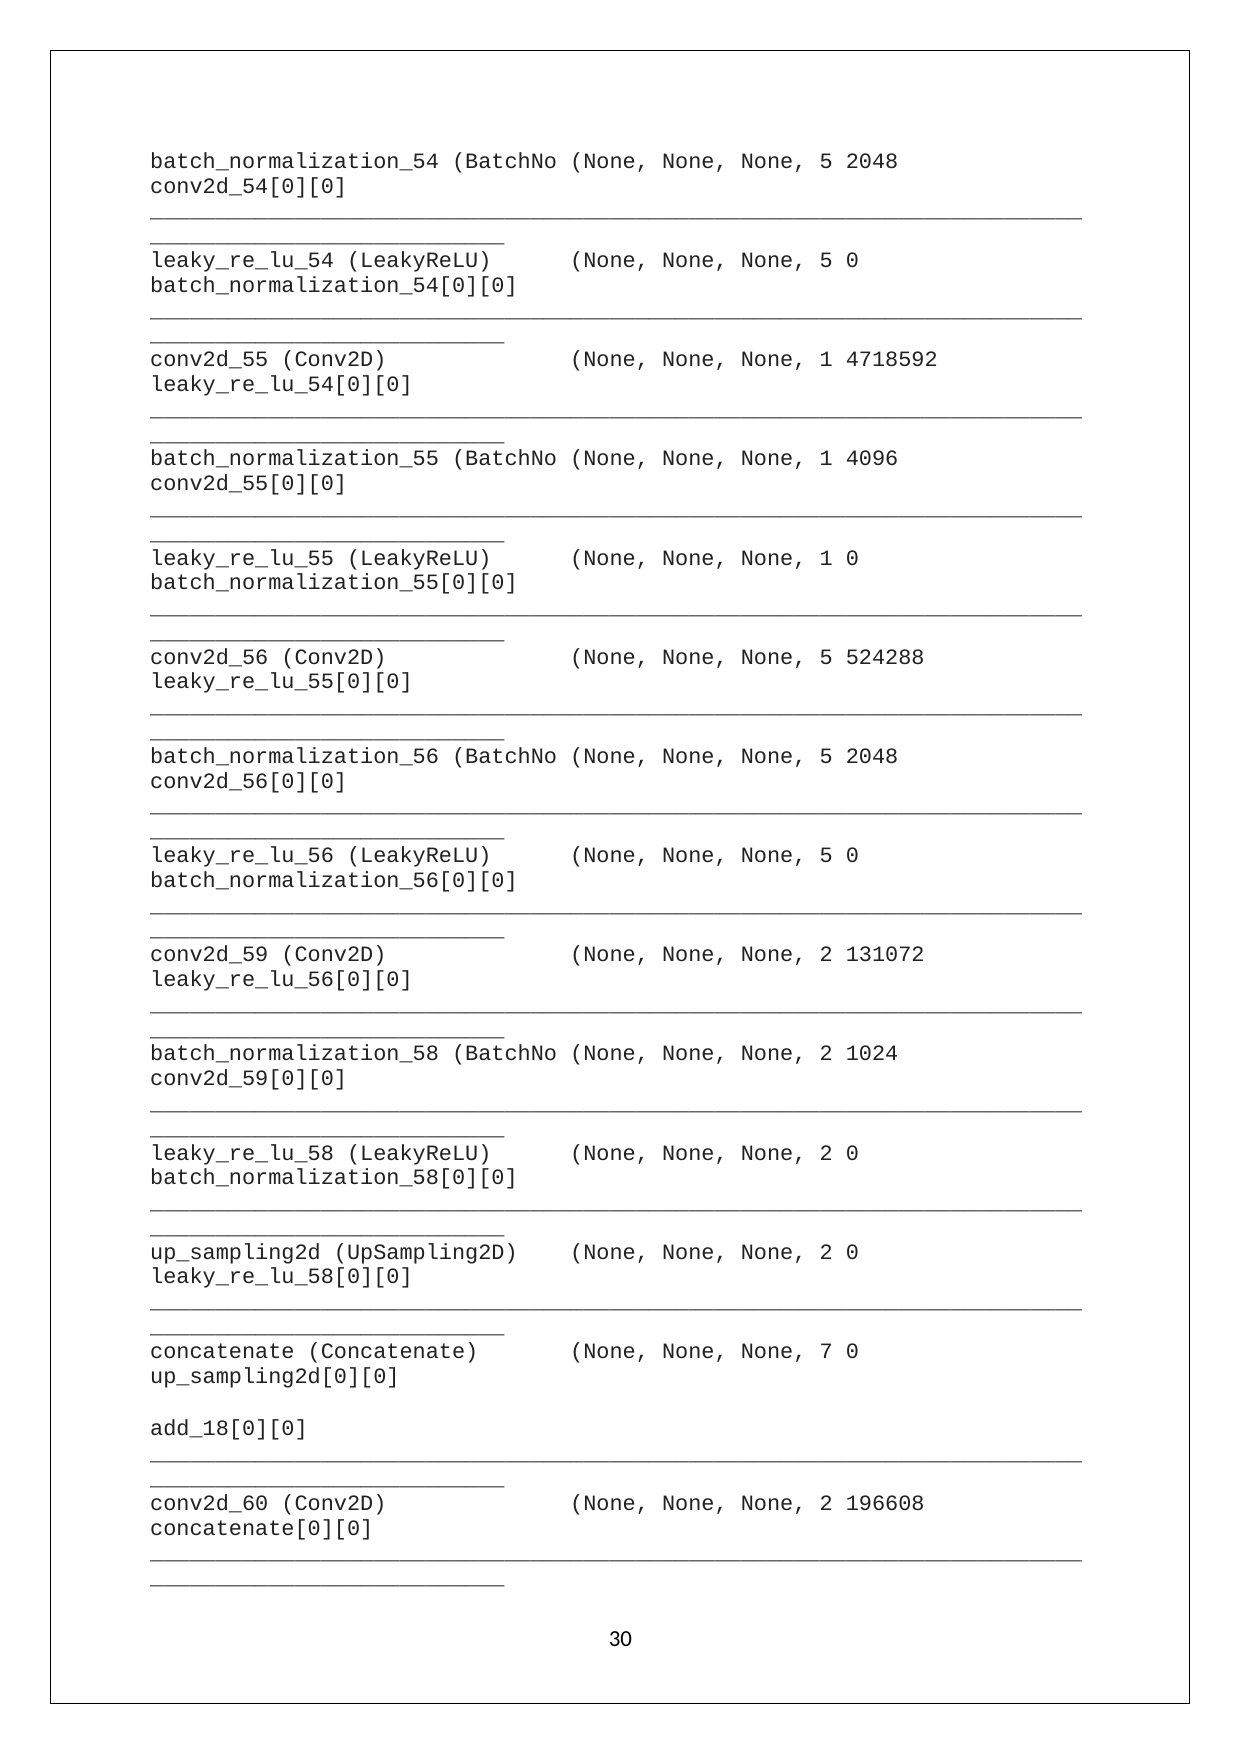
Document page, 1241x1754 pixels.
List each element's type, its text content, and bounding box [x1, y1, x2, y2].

text __________________________________________________________________________________________________ [504, 497, 1090, 547]
text __________________________________________________________________________________________________ [504, 993, 1090, 1042]
text conv2d_59 (Conv2D) (None, None, None, 2 131072 leaky_re_lu_56[0][0] [412, 943, 1090, 993]
text __________________________________________________________________________________________________ [504, 1191, 1090, 1241]
text batch_normalization_54 (BatchNo (None, None, None, 5 2048 conv2d_54[0][0] [347, 150, 1090, 199]
text __________________________________________________________________________________________________ [504, 1092, 1090, 1142]
text __________________________________________________________________________________________________ [504, 1542, 1090, 1591]
text batch_normalization_58 (BatchNo (None, None, None, 2 1024 conv2d_59[0][0] [150, 1042, 1090, 1092]
text add_18[0][0] [150, 1389, 1090, 1442]
text __________________________________________________________________________________________________ [150, 1442, 1090, 1492]
text __________________________________________________________________________________________________ [150, 299, 1090, 348]
text leaky_re_lu_54 (LeakyReLU) (None, None, None, 5 0 batch_normalization_54[0][0] [517, 249, 1090, 299]
text __________________________________________________________________________________________________ [504, 1290, 1090, 1340]
text batch_normalization_56 (BatchNo (None, None, None, 5 2048 conv2d_56[0][0] [347, 745, 1090, 794]
text __________________________________________________________________________________________________ [150, 199, 1090, 249]
text leaky_re_lu_56 (LeakyReLU) (None, None, None, 5 0 batch_normalization_56[0][0] [517, 844, 1090, 894]
text up_sampling2d (UpSampling2D) (None, None, None, 2 0 leaky_re_lu_58[0][0] [412, 1241, 1090, 1290]
text __________________________________________________________________________________________________ [504, 398, 1090, 447]
text conv2d_56 (Conv2D) (None, None, None, 5 524288 leaky_re_lu_55[0][0] [412, 646, 1090, 695]
text __________________________________________________________________________________________________ [504, 695, 1090, 745]
text conv2d_60 (Conv2D) (None, None, None, 2 196608 concatenate[0][0] [373, 1492, 1090, 1542]
text __________________________________________________________________________________________________ [504, 596, 1090, 646]
text conv2d_55 (Conv2D) (None, None, None, 1 4718592 leaky_re_lu_54[0][0] [412, 348, 1090, 398]
text concatenate (Concatenate) (None, None, None, 7 0 up_sampling2d[0][0] [399, 1340, 1090, 1389]
text leaky_re_lu_55 (LeakyReLU) (None, None, None, 1 0 batch_normalization_55[0][0] [517, 547, 1090, 596]
text __________________________________________________________________________________________________ [150, 894, 1090, 943]
text __________________________________________________________________________________________________ [150, 794, 1090, 844]
text leaky_re_lu_58 (LeakyReLU) (None, None, None, 2 0 batch_normalization_58[0][0] [517, 1142, 1090, 1191]
text batch_normalization_55 (BatchNo (None, None, None, 1 4096 conv2d_55[0][0] [150, 447, 1090, 497]
